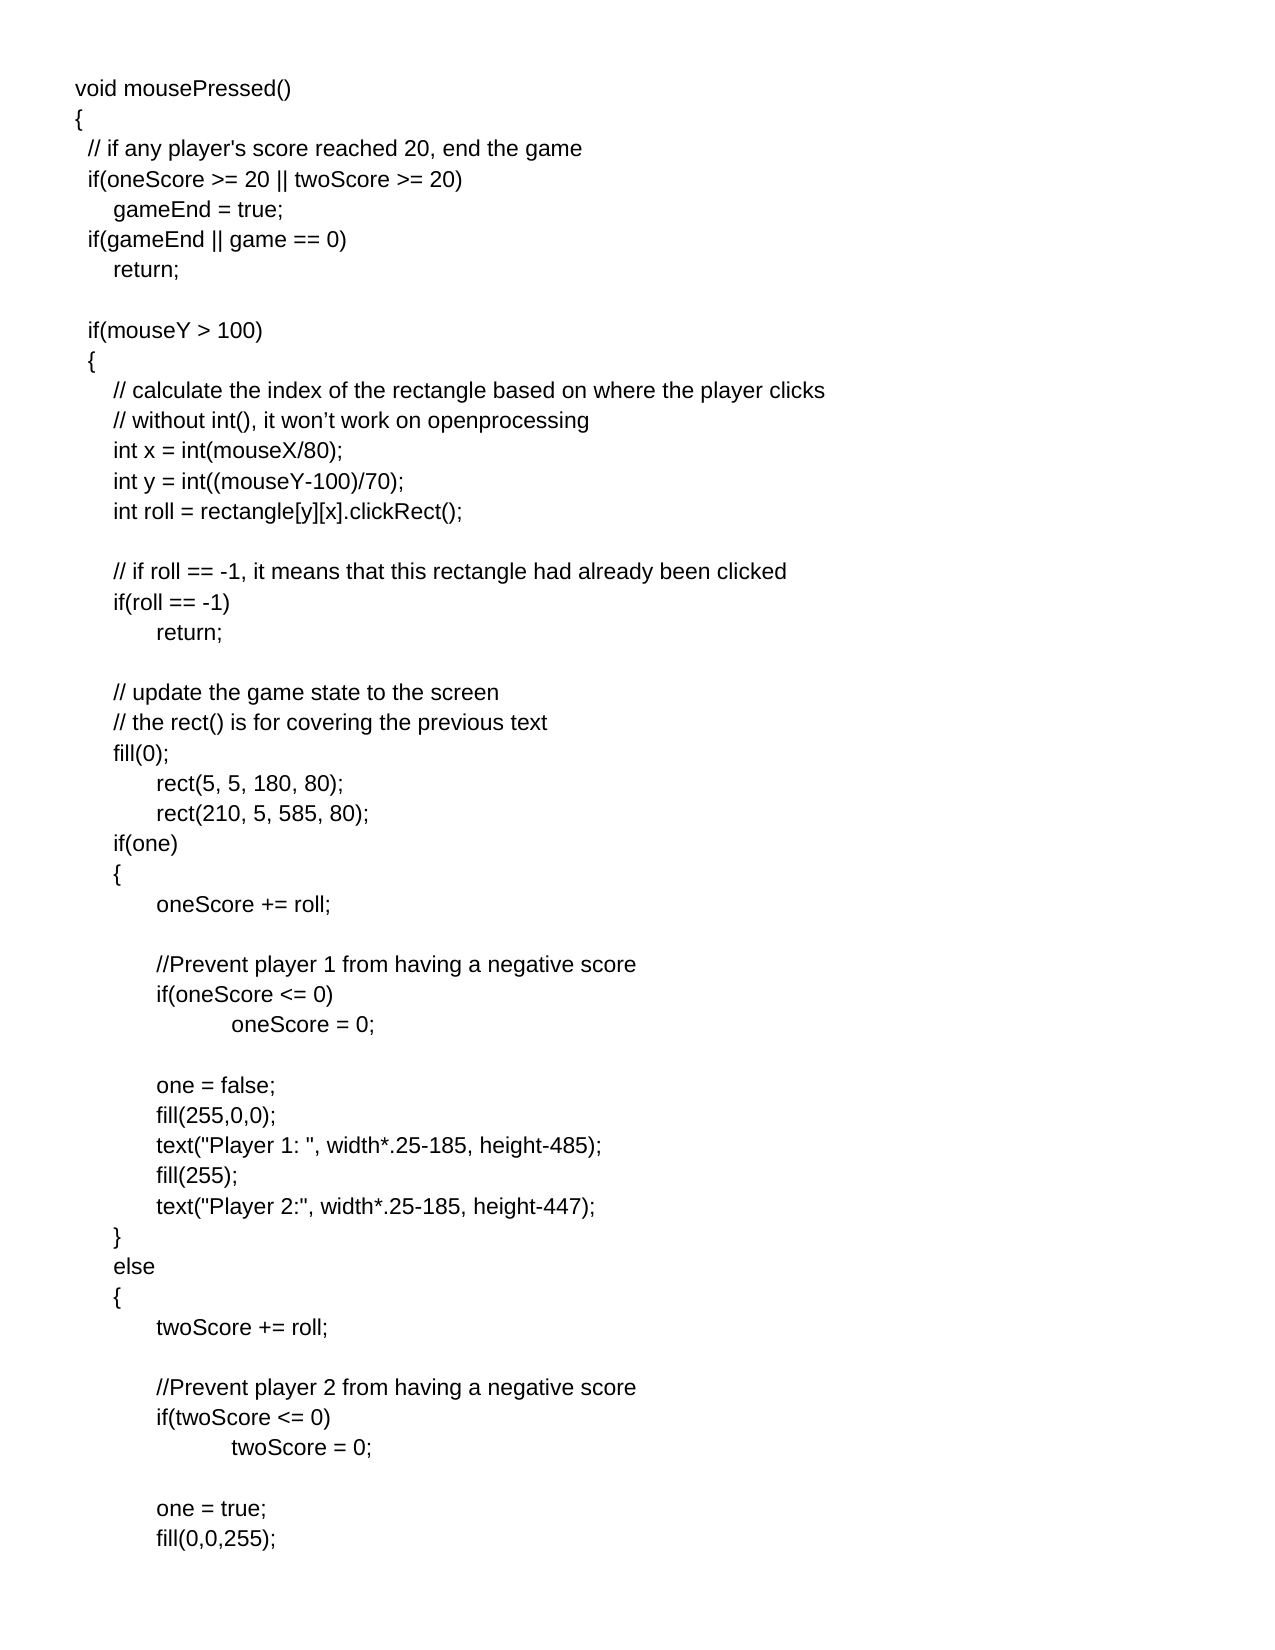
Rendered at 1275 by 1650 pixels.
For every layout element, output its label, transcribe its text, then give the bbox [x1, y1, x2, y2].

text return; [75, 619, 1200, 645]
text fill(0,0,255); [75, 1525, 1200, 1551]
text if(mouseY > 100) [75, 317, 1200, 343]
text } [75, 1223, 1200, 1249]
text oneScore = 0; [75, 1011, 1200, 1038]
text int roll = rectangle[y][x].clickRect(); [75, 498, 1200, 524]
text gameEnd = true; [75, 196, 1200, 222]
text { [75, 105, 1200, 132]
text rect(210, 5, 585, 80); [75, 800, 1200, 826]
text else [75, 1253, 1200, 1279]
text if(one) [75, 830, 1200, 857]
text // without int(), it won’t work on openprocessing [75, 407, 1200, 434]
text twoScore += roll; [75, 1313, 1200, 1340]
text int x = int(mouseX/80); [75, 437, 1200, 464]
text return; [75, 256, 1200, 283]
text oneScore += roll; [75, 891, 1200, 917]
text fill(255,0,0); [75, 1102, 1200, 1128]
text if(oneScore <= 0) [75, 981, 1200, 1008]
text one = false; [75, 1072, 1200, 1098]
text // calculate the index of the rectangle based on where the player clicks [75, 377, 1200, 403]
text fill(255); [75, 1162, 1200, 1189]
text if(roll == -1) [75, 588, 1200, 615]
text if(gameEnd || game == 0) [75, 226, 1200, 252]
text text("Player 1: ", width*.25-185, height-485); [75, 1132, 1200, 1159]
text { [75, 860, 1200, 887]
text // if roll == -1, it means that this rectangle had already been clicked [75, 558, 1200, 585]
text // the rect() is for covering the previous text [75, 709, 1200, 736]
text one = true; [75, 1495, 1200, 1521]
text //Prevent player 2 from having a negative score [75, 1374, 1200, 1400]
text // if any player's score reached 20, end the game [75, 135, 1200, 162]
text void mousePressed() [75, 75, 1200, 101]
text int y = int((mouseY-100)/70); [75, 468, 1200, 494]
text if(oneScore >= 20 || twoScore >= 20) [75, 166, 1200, 192]
text //Prevent player 1 from having a negative score [75, 951, 1200, 977]
text twoScore = 0; [75, 1434, 1200, 1461]
text rect(5, 5, 180, 80); [75, 770, 1200, 796]
text fill(0); [75, 739, 1200, 766]
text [75, 1193, 1200, 1219]
text { [75, 1283, 1200, 1310]
text if(twoScore <= 0) [75, 1404, 1200, 1431]
text // update the game state to the screen [75, 679, 1200, 706]
text { [75, 347, 1200, 373]
